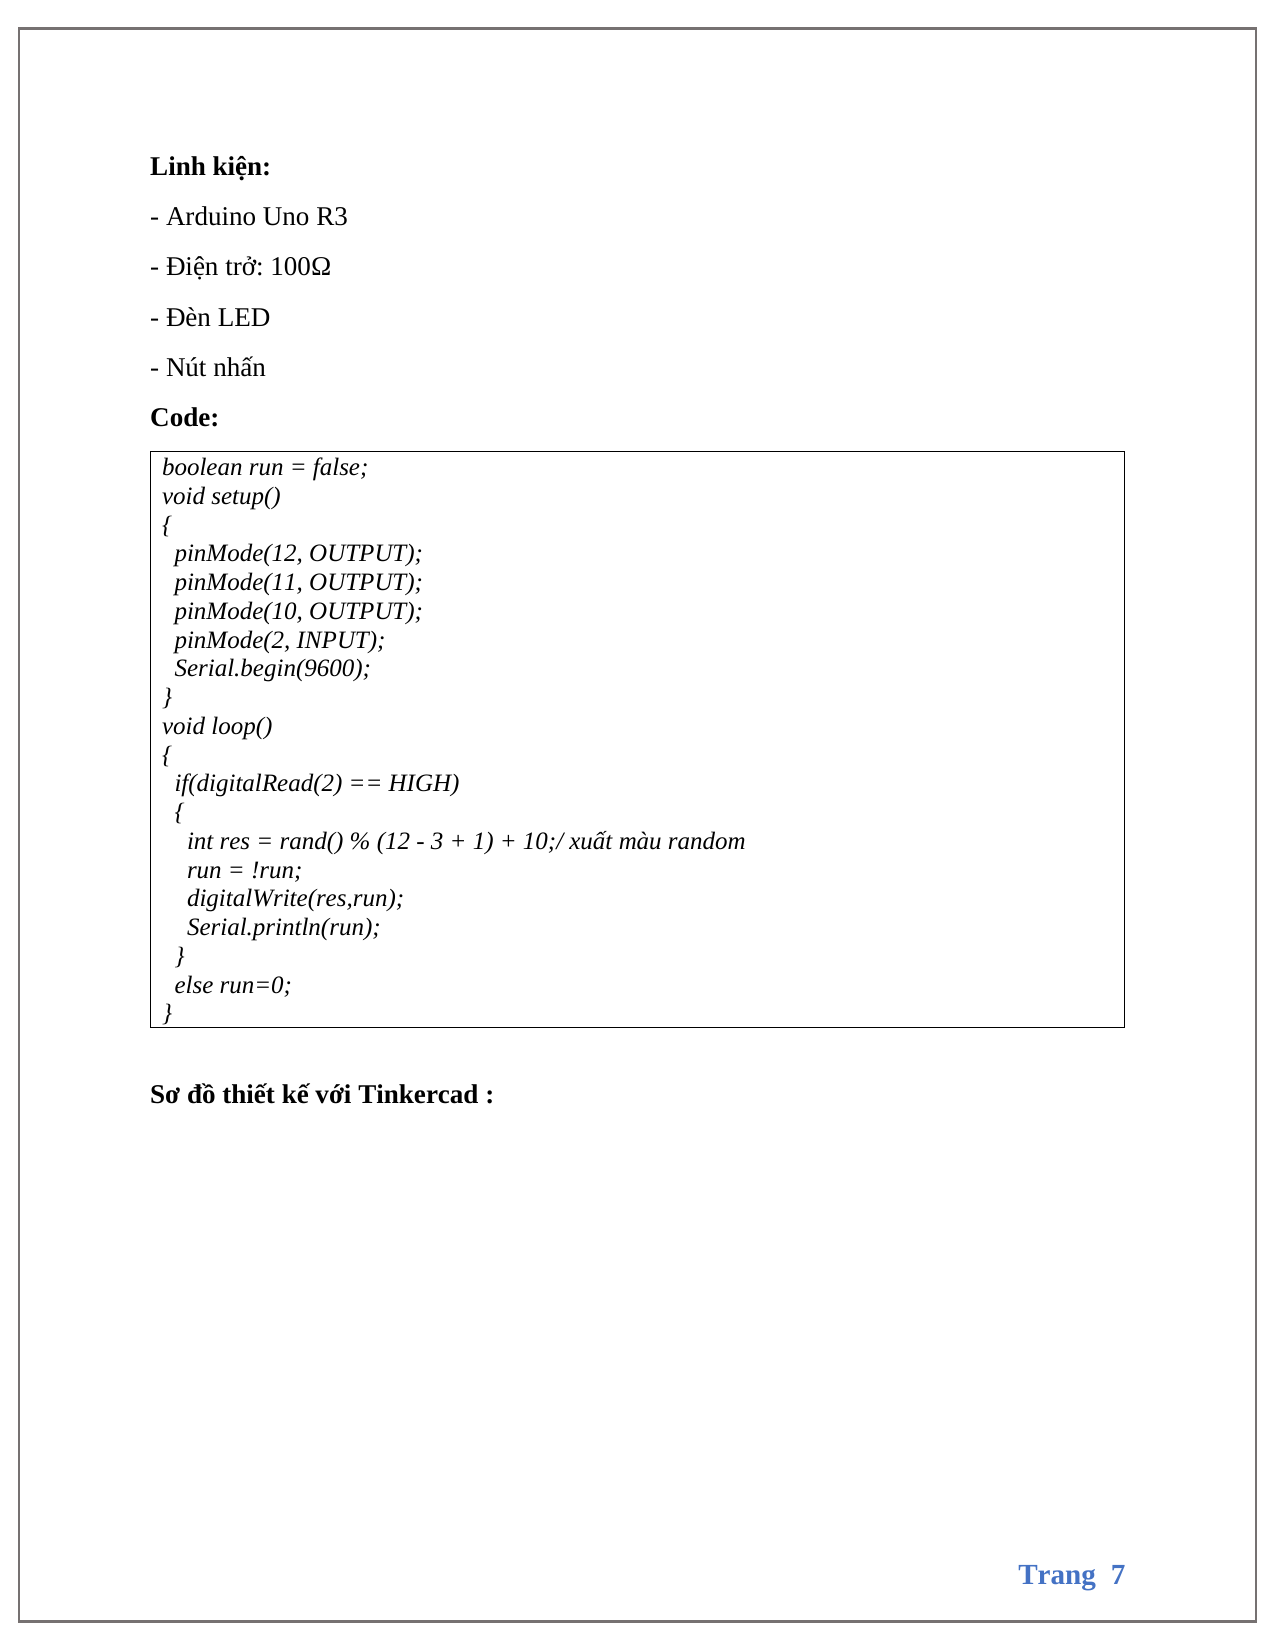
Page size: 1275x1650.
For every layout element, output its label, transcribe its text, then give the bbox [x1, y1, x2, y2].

table_header boolean run = false; void setup() { pinMode(12, OUTPUT); pinMode(11, OUTPUT); pinMode(10, OUTPUT); pinMode(2, INPUT); Serial.begin(9600); } void loop() { if(digitalRead(2) == HIGH) { int res = rand() % (12 - 3 + 1) + 10;/ xuất màu random run = !run; digitalWrite(res,run); Serial.println(run); } else run=0; } [151, 452, 1124, 1027]
text Sơ đồ thiết kế với Tinkercad : [150, 1078, 1125, 1110]
text Code: [150, 401, 1125, 432]
text - Nút nhấn [150, 351, 1125, 382]
text - Arduino Uno R3 [150, 200, 1125, 231]
text - Đèn LED [150, 301, 1125, 332]
text Linh kiện: [150, 150, 1125, 181]
text - Điện trở: 100Ω [150, 250, 1125, 282]
